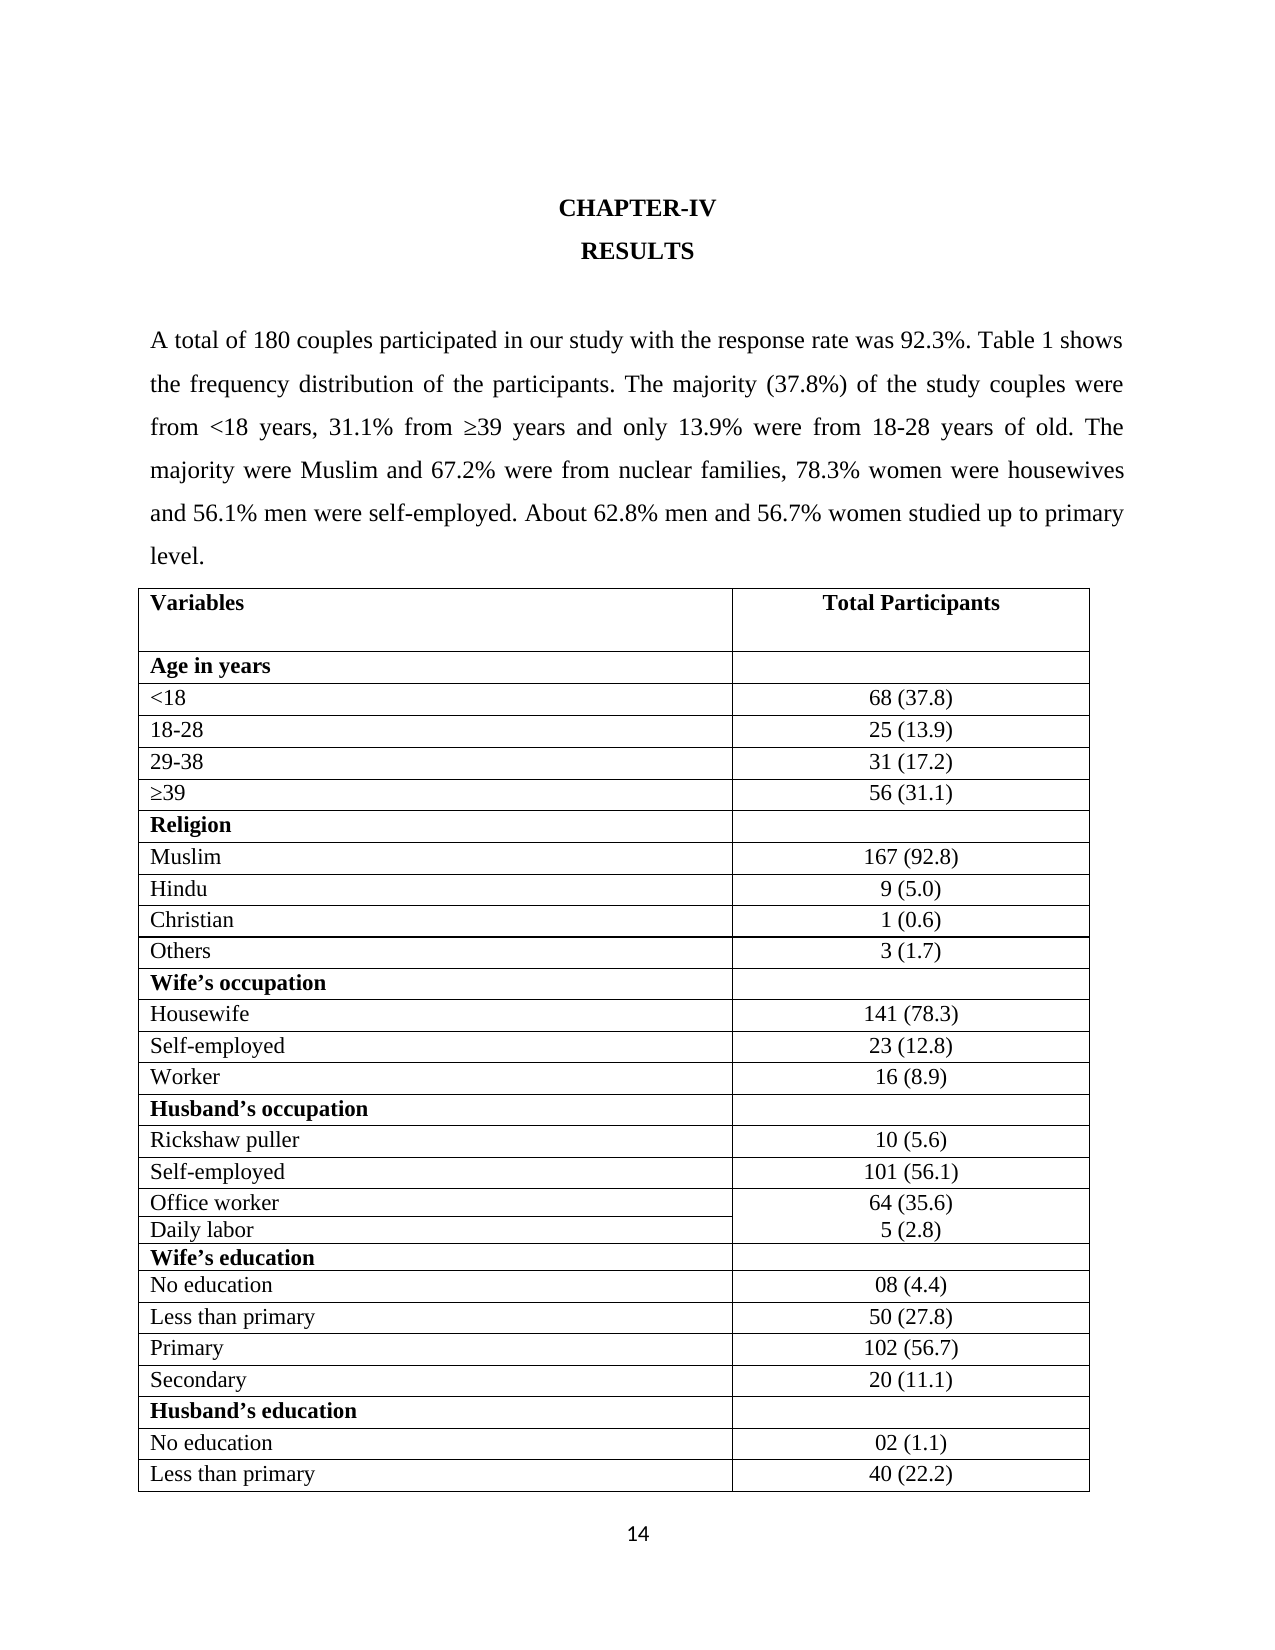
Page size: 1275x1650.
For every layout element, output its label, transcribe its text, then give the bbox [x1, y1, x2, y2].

table_cell 25 (13.9) [733, 716, 1089, 747]
table_cell Husband’s occupation [139, 1095, 732, 1125]
table_cell Less than primary [139, 1460, 732, 1491]
table_cell Muslim [139, 843, 732, 873]
table_cell 10 (5.6) [733, 1126, 1089, 1157]
table_cell Age in years [139, 652, 732, 683]
text RESULTS [150, 236, 1125, 265]
table_cell 50 (27.8) [733, 1303, 1089, 1333]
table_cell 31 (17.2) [733, 748, 1089, 778]
table_cell 141 (78.3) [733, 1000, 1089, 1031]
text CHAPTER-IV [150, 193, 1125, 222]
table_cell 167 (92.8) [733, 843, 1089, 873]
table_cell Rickshaw puller [139, 1126, 732, 1157]
table_cell 40 (22.2) [733, 1460, 1089, 1491]
table_cell Hindu [139, 875, 732, 905]
table_cell 20 (11.1) [733, 1366, 1089, 1396]
table_cell Worker [139, 1063, 732, 1094]
table_cell No education [139, 1429, 732, 1459]
table_cell 9 (5.0) [733, 875, 1089, 905]
table_cell 64 (35.6) [733, 1189, 1089, 1216]
table_cell [733, 652, 1089, 683]
table_cell Christian [139, 906, 732, 936]
table_cell 1 (0.6) [733, 906, 1089, 936]
table_cell 102 (56.7) [733, 1334, 1089, 1365]
table_cell [733, 1095, 1089, 1125]
table_cell 68 (37.8) [733, 684, 1089, 715]
table_cell 18-28 [139, 716, 732, 747]
table_cell 56 (31.1) [733, 780, 1089, 810]
table_cell ≥39 [139, 780, 732, 810]
table_cell 23 (12.8) [733, 1032, 1089, 1062]
table_header Variables [139, 589, 732, 651]
table_cell Office worker [139, 1189, 732, 1216]
table_cell Husband’s education [139, 1397, 732, 1428]
table_cell <18 [139, 684, 732, 715]
table_cell Self-employed [139, 1032, 732, 1062]
table_cell 08 (4.4) [733, 1271, 1089, 1302]
table_cell 02 (1.1) [733, 1429, 1089, 1459]
table_cell Less than primary [139, 1303, 732, 1333]
table_cell Housewife [139, 1000, 732, 1031]
text A total of 180 couples participated in our study with the response rate was 92.3%. Table 1 shows the frequency distribution of the participants. The majority (37.8%) of the study couples were from <18 years, 31.1% from ≥39 years and only 13.9% were from 18-28 years of old. The majority were Muslim and 67.2% were from nuclear families, 78.3% women were housewives and 56.1% men were self-employed. About 62.8% men and 56.7% women studied up to primary level. [150, 326, 1125, 570]
table_cell Wife’s occupation [139, 969, 732, 999]
table_cell [733, 1244, 1089, 1270]
table_cell Religion [139, 811, 732, 842]
table_cell Self-employed [139, 1158, 732, 1188]
table_cell [733, 811, 1089, 842]
table_cell Daily labor [139, 1217, 732, 1243]
table_cell 5 (2.8) [733, 1216, 1089, 1243]
table_cell No education [139, 1271, 732, 1302]
table_cell 16 (8.9) [733, 1063, 1089, 1094]
table_cell Primary [139, 1334, 732, 1365]
table_header Total Participants [733, 589, 1089, 651]
table_cell 101 (56.1) [733, 1158, 1089, 1188]
table_cell 29-38 [139, 748, 732, 778]
table_cell 3 (1.7) [733, 938, 1089, 968]
table_cell Secondary [139, 1366, 732, 1396]
table_cell [733, 969, 1089, 999]
table_cell Others [139, 938, 732, 968]
table_cell [733, 1397, 1089, 1428]
table_cell Wife’s education [139, 1244, 732, 1270]
